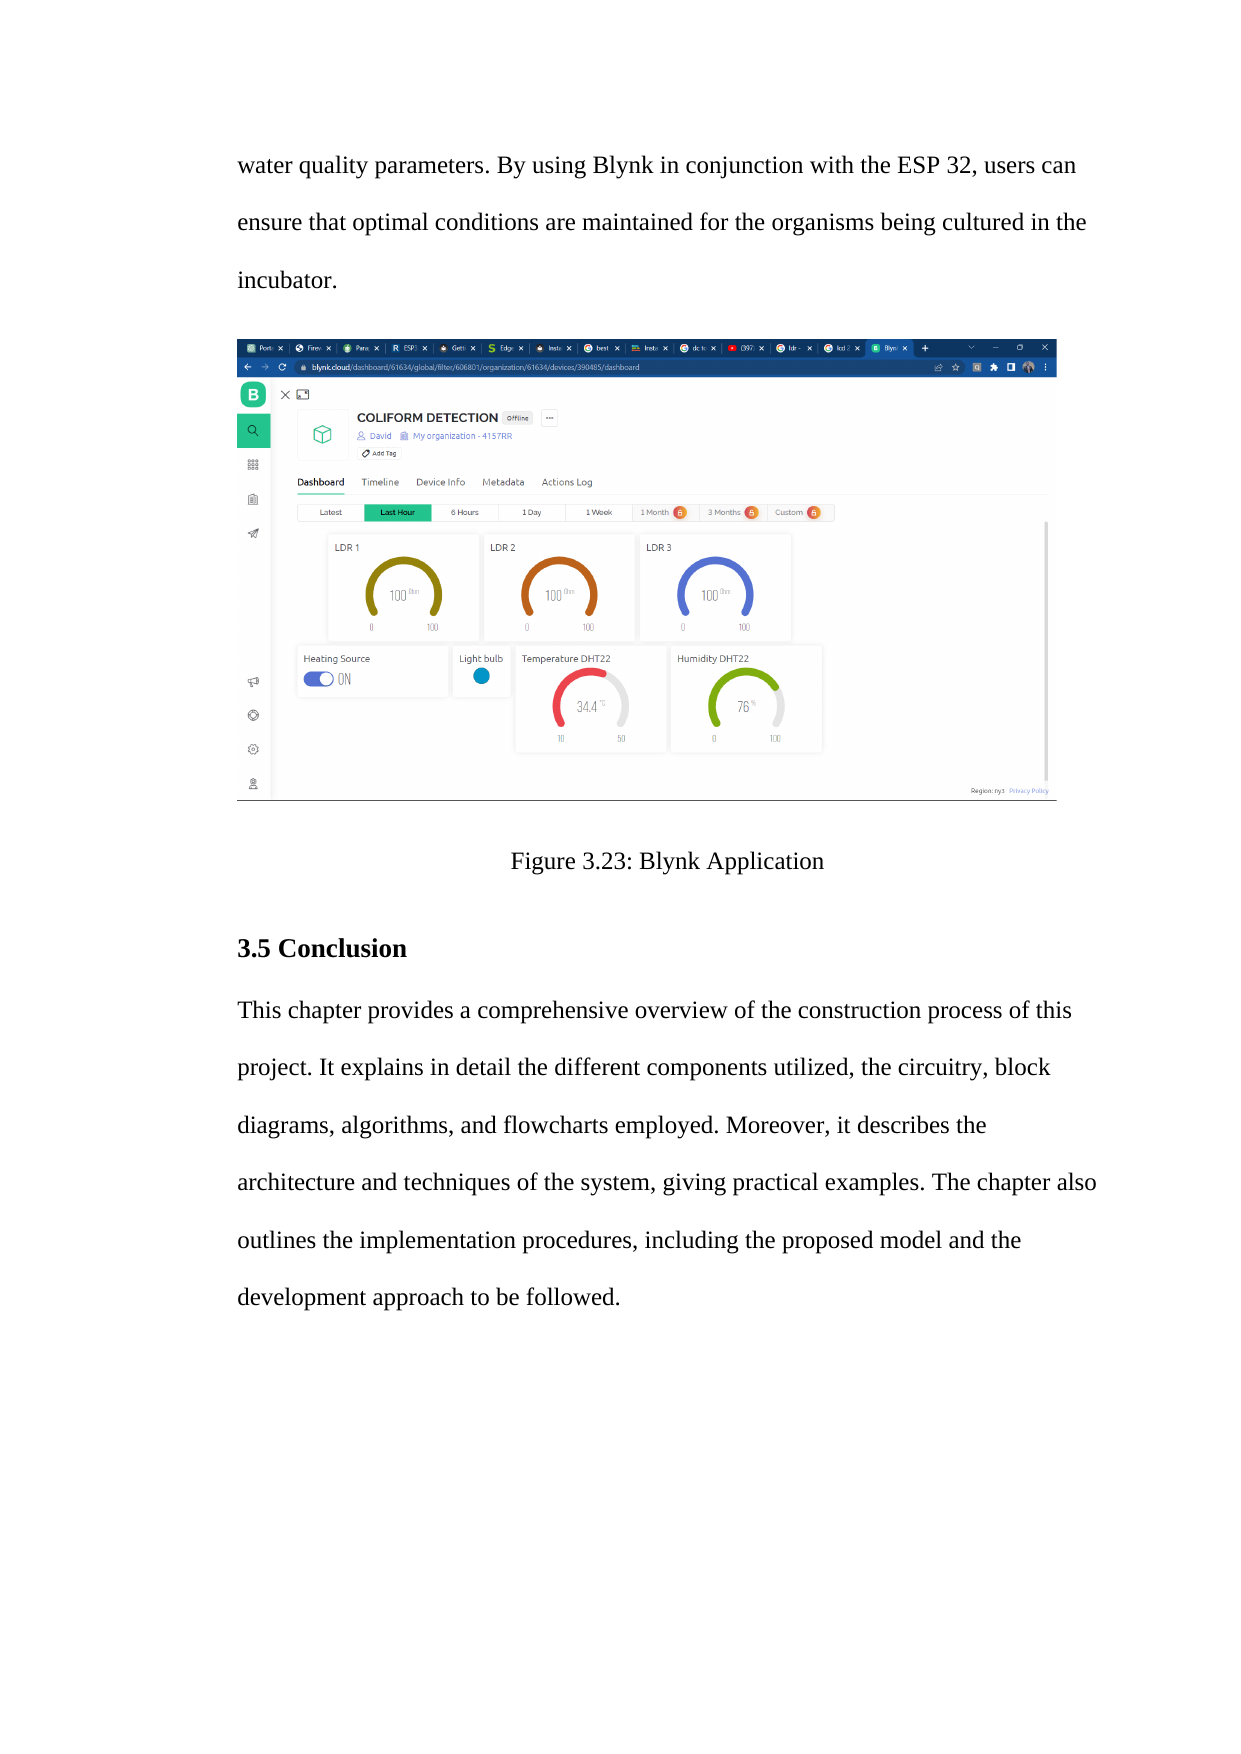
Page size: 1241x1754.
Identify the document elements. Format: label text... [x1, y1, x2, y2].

picture [237, 339, 1057, 801]
subtitle 3.5 Conclusion [237, 932, 1098, 963]
text This chapter provides a comprehensive overview of the construction process of this project. It explains in detail the different components utilized, the circuitry, block diagrams, algorithms, and flowcharts employed. Moreover, it describes the architecture and techniques of the system, giving practical examples. The chapter also outlines the implementation procedures, including the proposed model and the development approach to be followed. [237, 995, 1098, 1311]
